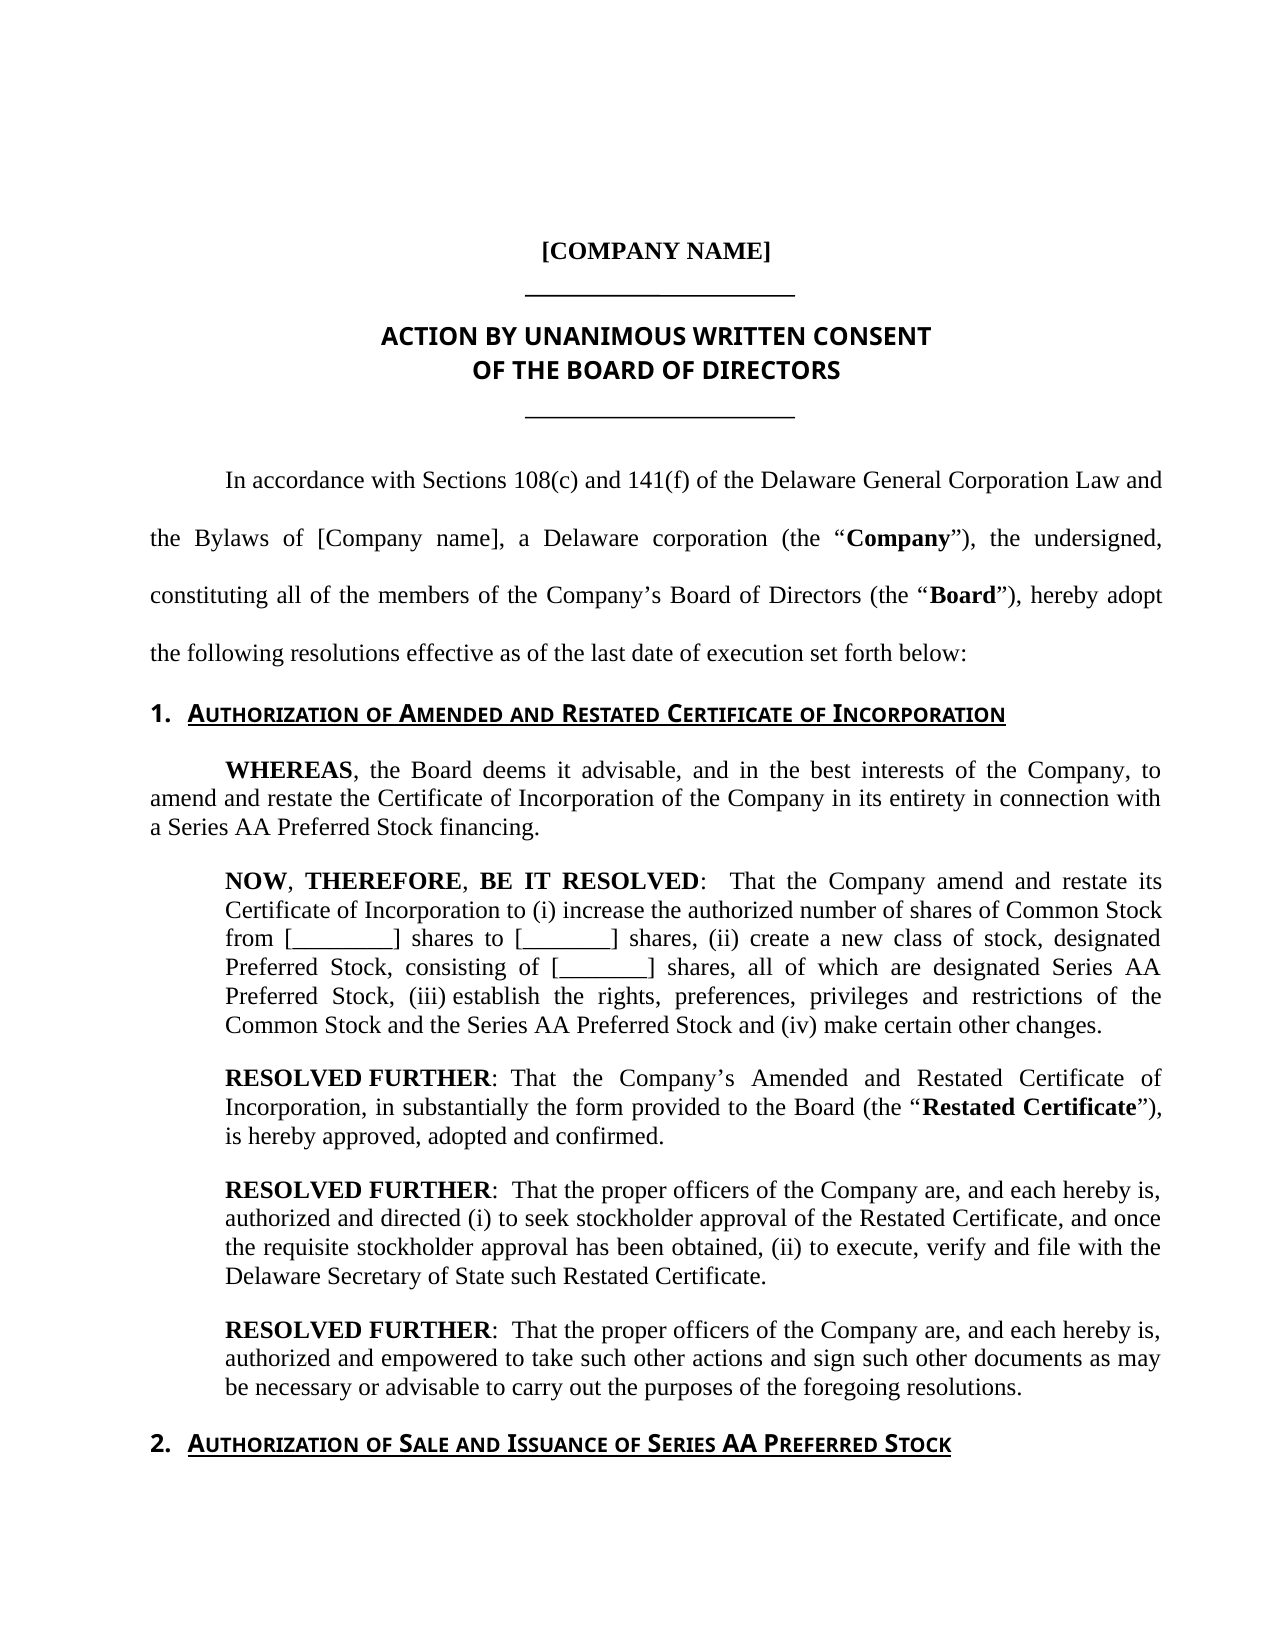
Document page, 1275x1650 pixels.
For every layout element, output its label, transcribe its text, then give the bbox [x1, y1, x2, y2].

text [COMPANY NAME] [150, 236, 1162, 265]
text Action By Unanimous Written Consent [150, 319, 1162, 353]
subtitle Authorization of Amended and Restated Certificate of Incorporation [150, 696, 1162, 730]
text WHEREAS, the Board deems it advisable, and in the best interests of the Company, to amend and restate the Certificate of Incorporation of the Company in its entirety in connection with a Series AA Preferred Stock financing. [150, 755, 1162, 841]
text RESOLVED FURTHER: That the proper officers of the Company are, and each hereby is, authorized and directed (i) to seek stockholder approval of the Restated Certificate, and once the requisite stockholder approval has been obtained, (ii) to execute, verify and file with the Delaware Secretary of State such Restated Certificate. [225, 1175, 1162, 1290]
text of the Board of Directors [150, 353, 1162, 387]
text RESOLVED FURTHER: That the Company’s Amended and Restated Certificate of Incorporation, in substantially the form provided to the Board (the “Restated Certificate”), is hereby approved, adopted and confirmed. [225, 1063, 1162, 1150]
text NOW, THEREFORE, BE IT RESOLVED: That the Company amend and restate its Certificate of Incorporation to (i) increase the authorized number of shares of Common Stock from [________] shares to [_______] shares, (ii) create a new class of stock, designated Preferred Stock, consisting of [_______] shares, all of which are designated Series AA Preferred Stock, (iii) establish the rights, preferences, privileges and restrictions of the Common Stock and the Series AA Preferred Stock and (iv) make certain other changes. [225, 866, 1162, 1038]
text RESOLVED FURTHER: That the proper officers of the Company are, and each hereby is, authorized and empowered to take such other actions and sign such other documents as may be necessary or advisable to carry out the purposes of the foregoing resolutions. [225, 1315, 1162, 1401]
text In accordance with Sections 108(c) and 141(f) of the Delaware General Corporation Law and the Bylaws of [Company name], a Delaware corporation (the “Company”), the undersigned, constituting all of the members of the Company’s Board of Directors (the “Board”), hereby adopt the following resolutions effective as of the last date of execution set forth below: [150, 466, 1162, 667]
subtitle Authorization of Sale and Issuance of Series AA Preferred Stock [150, 1426, 1162, 1460]
